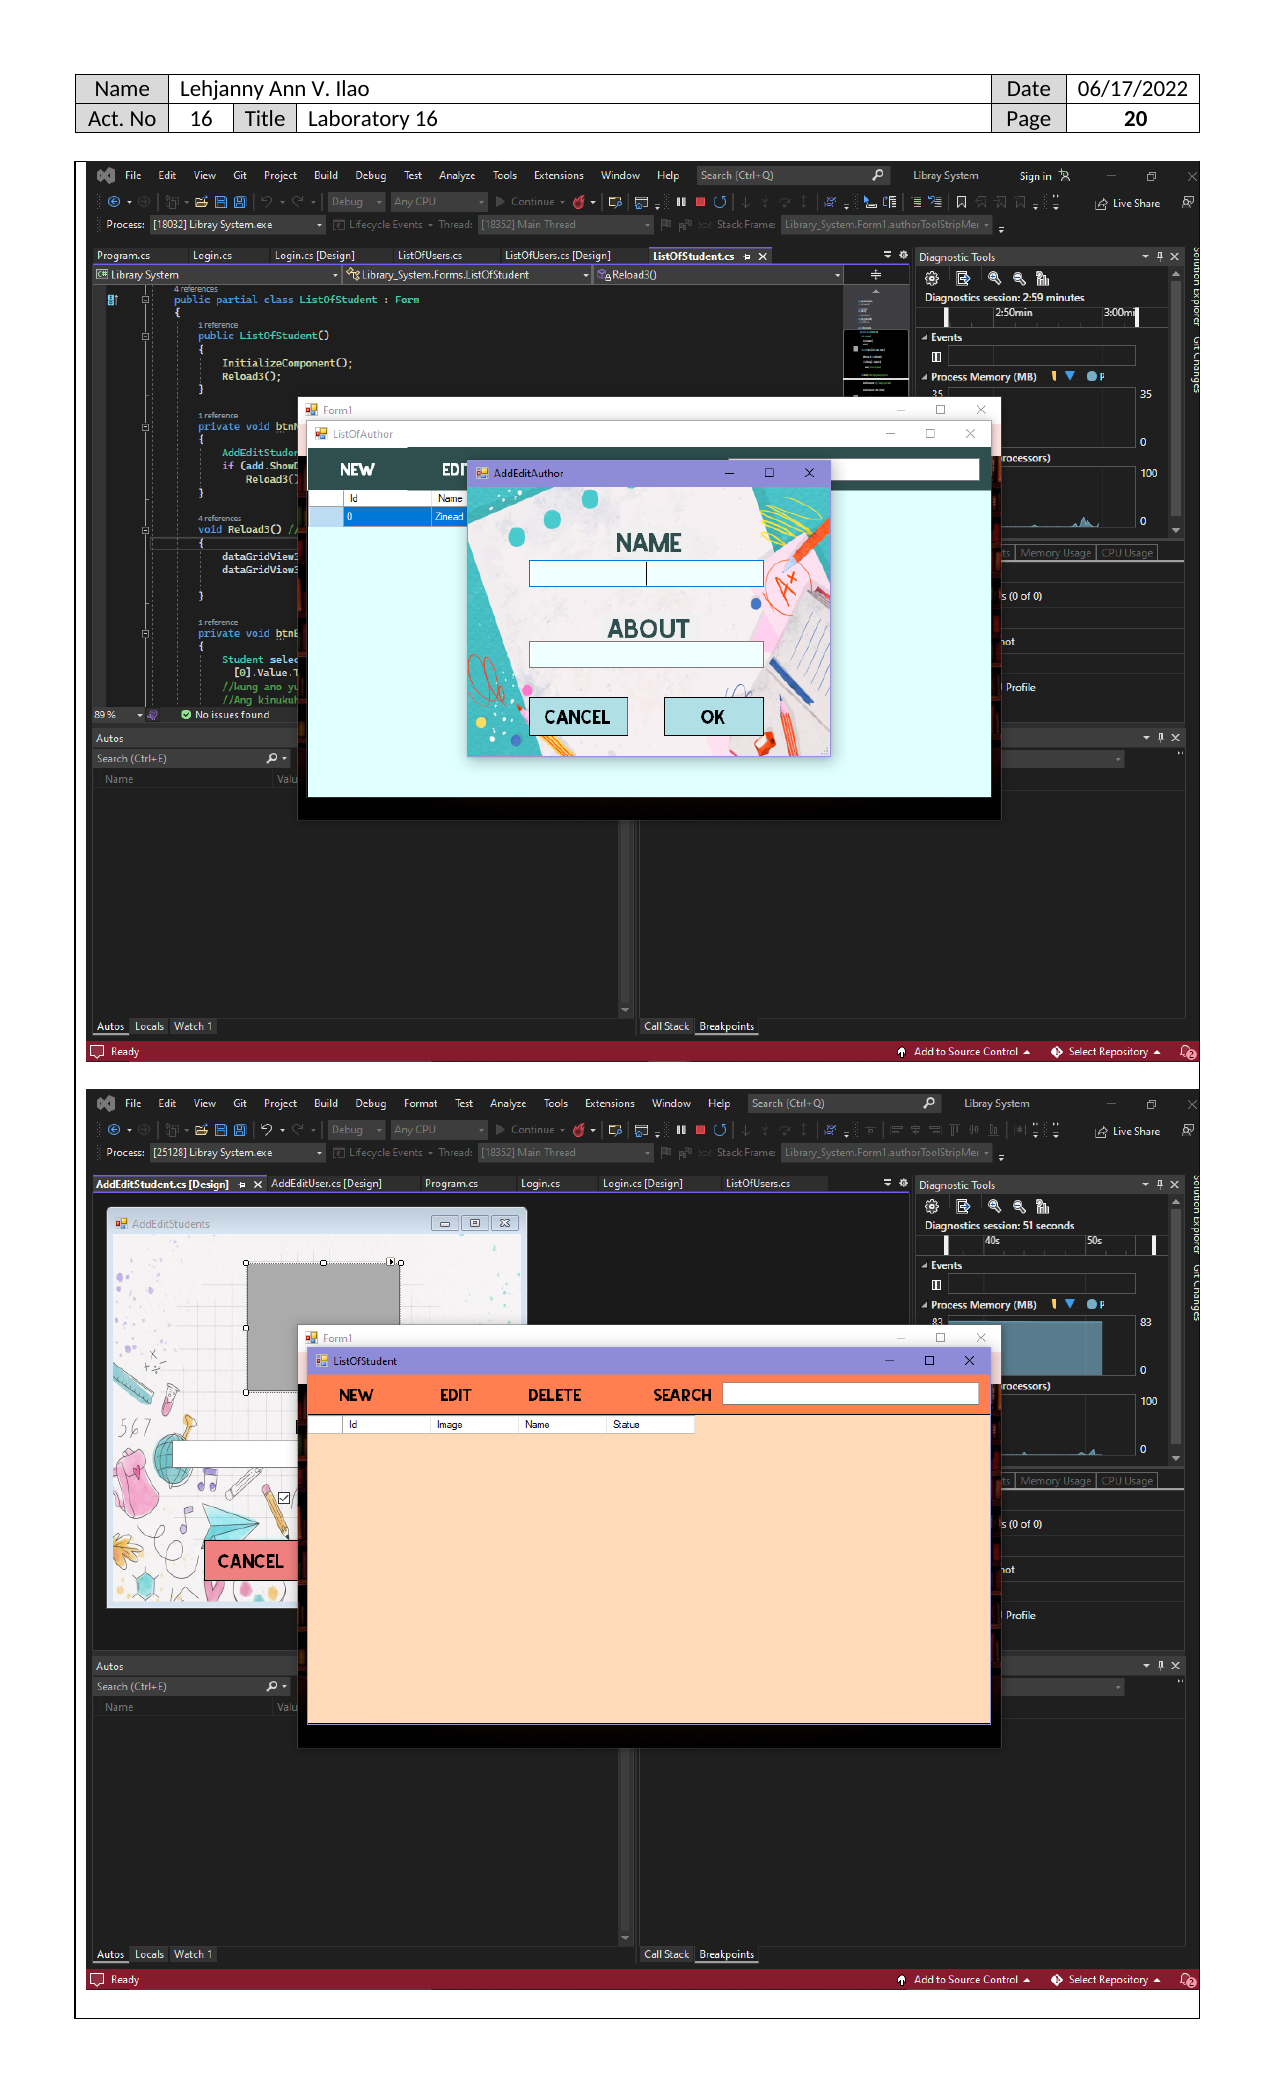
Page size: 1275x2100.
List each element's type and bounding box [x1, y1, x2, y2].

picture [86, 1089, 1200, 1990]
picture [86, 161, 1200, 1062]
table_cell [76, 162, 1199, 2018]
